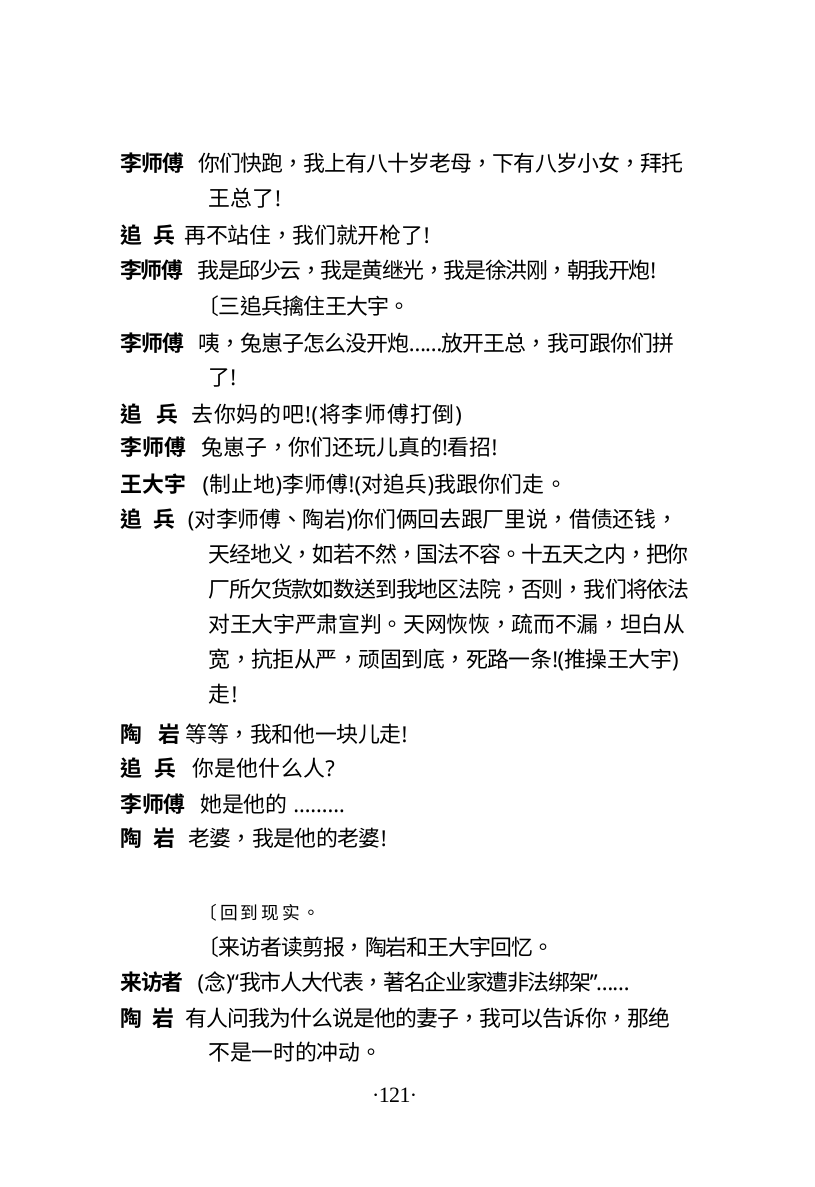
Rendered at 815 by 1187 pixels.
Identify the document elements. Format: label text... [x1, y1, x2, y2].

text 〔回到现实。 [199, 902, 694, 924]
text 李师傅 兔崽子，你们还玩儿真的!看招! [120, 433, 694, 460]
text 〔来访者读剪报，陶岩和王大宇回忆。 [197, 933, 694, 960]
text 陶 岩 老婆，我是他的老婆! [120, 825, 694, 852]
text 李师傅 她是他的 ……… [120, 790, 694, 818]
text 追 兵 去你妈的吧!(将李师傅打倒) [120, 401, 694, 428]
text 李师傅 你们快跑，我上有八十岁老母，下有八岁小女，拜托 王总了! [120, 148, 687, 213]
text 陶 岩 有人问我为什么说是他的妻子，我可以告诉你，那绝 不是一时的冲动。 [120, 1003, 687, 1067]
text 王大宇 (制止地)李师傅!(对追兵)我跟你们走。 [120, 470, 694, 498]
text 追 兵 (对李师傅、陶岩)你们俩回去跟厂里说，借债还钱， 天经地义，如若不然，国法不容。十五天之内，把你 厂所欠货款如数送到我地区法院，否则，我们将依法 对王大宇严肃宣判。天网恢恢，疏而不漏，坦白从 宽，抗拒从严，顽固到底，死路一条!(推操王大宇) 走! [120, 503, 694, 709]
text 来访者 (念)“我市人大代表，著名企业家遭非法绑架”…… [120, 969, 694, 996]
text 李师傅 我是邱少云，我是黄继光，我是徐洪刚，朝我开炮! 〔三追兵擒住王大宇。 [120, 255, 663, 321]
text 陶 岩 等等，我和他一块儿走! 追 兵 你是他什么人? [120, 719, 427, 783]
text 追 兵 再不站住，我们就开枪了! [120, 221, 694, 248]
text 李师傅 咦，兔崽子怎么没开炮……放开王总，我可跟你们拼 了! [120, 328, 687, 392]
